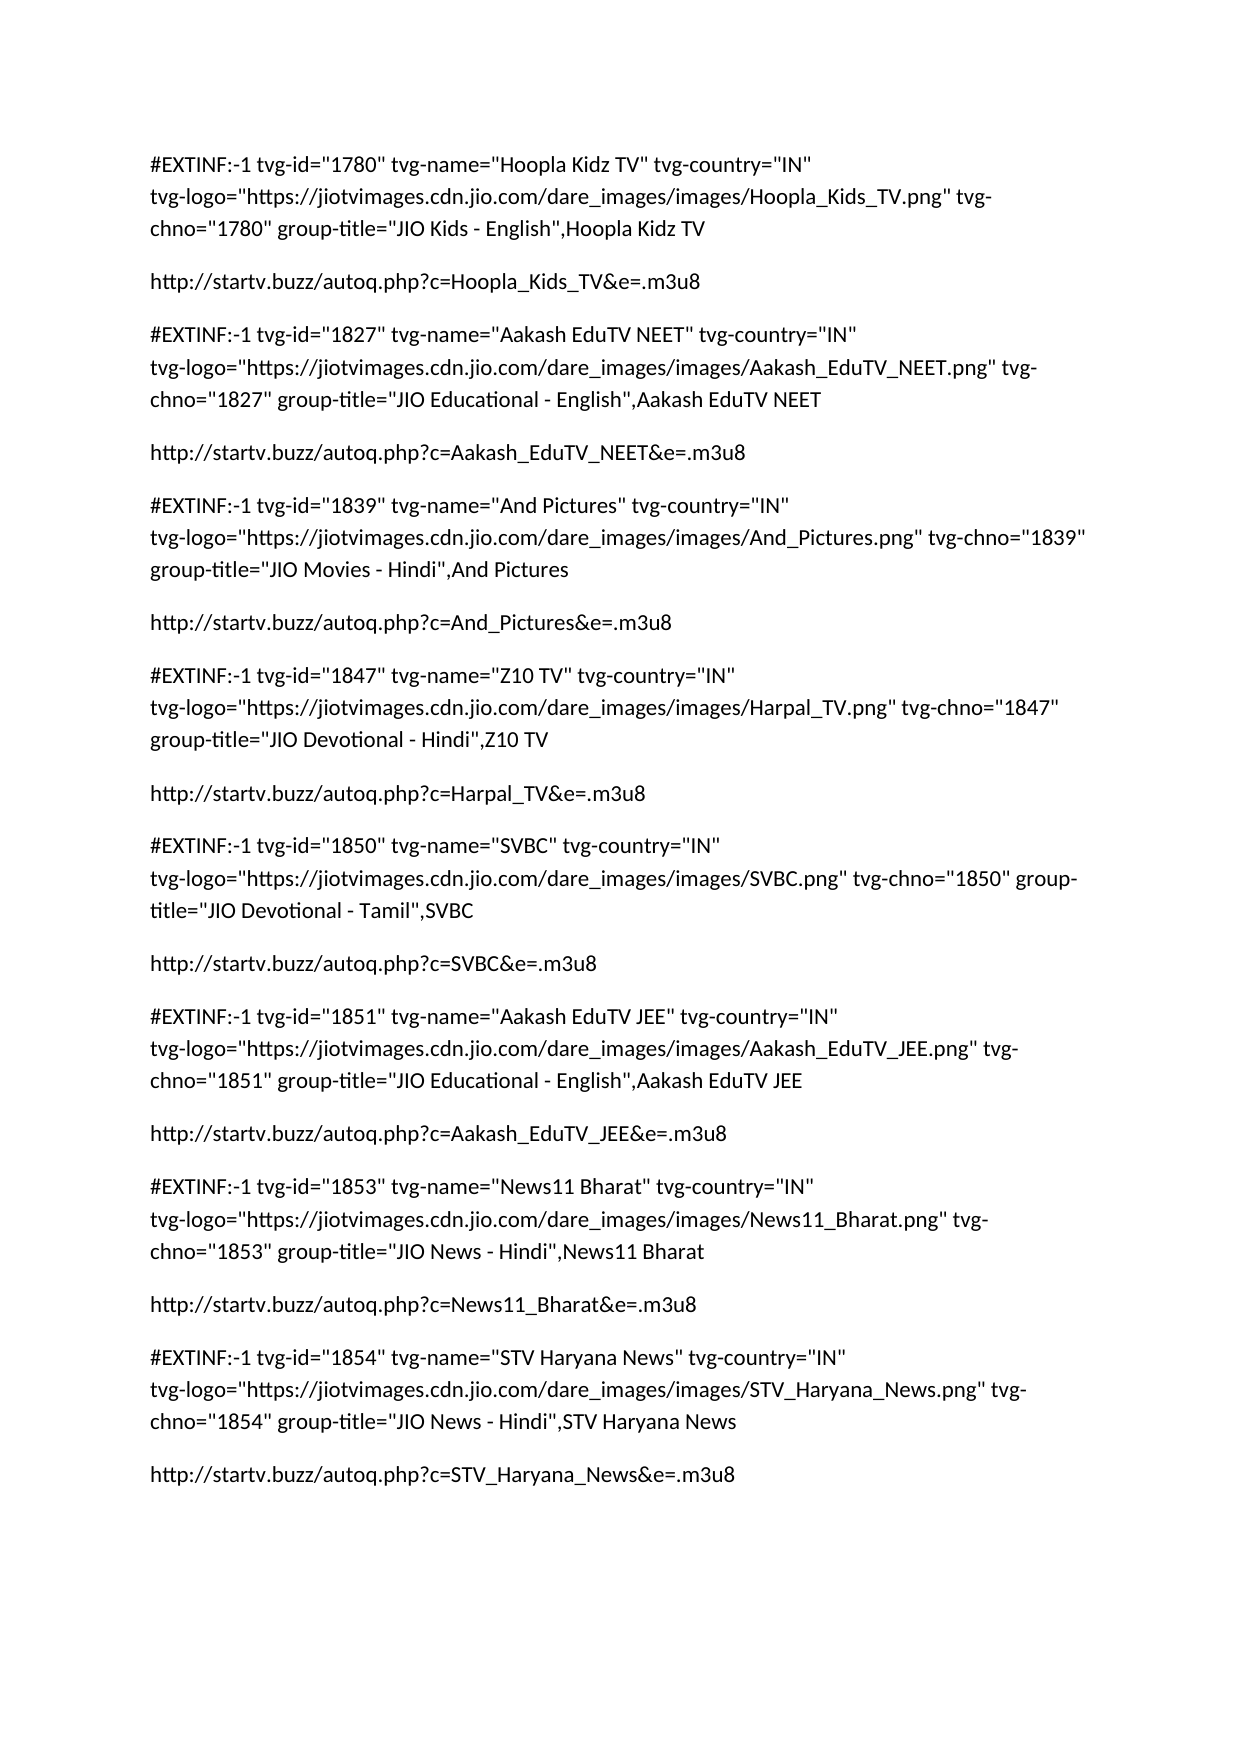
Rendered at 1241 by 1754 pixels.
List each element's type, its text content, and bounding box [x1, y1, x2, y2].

text #EXTINF:-1 tvg-id="1851" tvg-name="Aakash EduTV JEE" tvg-country="IN" tvg-logo="https://jiotvimages.cdn.jio.com/dare_images/images/Aakash_EduTV_JEE.png" tvg-chno="1851" group-title="JIO Educational - English",Aakash EduTV JEE [150, 1002, 1090, 1094]
text #EXTINF:-1 tvg-id="1850" tvg-name="SVBC" tvg-country="IN" tvg-logo="https://jiotvimages.cdn.jio.com/dare_images/images/SVBC.png" tvg-chno="1850" group-title="JIO Devotional - Tamil",SVBC [150, 832, 1090, 924]
text #EXTINF:-1 tvg-id="1853" tvg-name="News11 Bharat" tvg-country="IN" tvg-logo="https://jiotvimages.cdn.jio.com/dare_images/images/News11_Bharat.png" tvg-chno="1853" group-title="JIO News - Hindi",News11 Bharat [150, 1172, 1090, 1265]
text http://startv.buzz/autoq.php?c=Aakash_EduTV_NEET&e=.m3u8 [150, 438, 1090, 466]
text http://startv.buzz/autoq.php?c=SVBC&e=.m3u8 [150, 949, 1090, 977]
text #EXTINF:-1 tvg-id="1839" tvg-name="And Pictures" tvg-country="IN" tvg-logo="https://jiotvimages.cdn.jio.com/dare_images/images/And_Pictures.png" tvg-chno="1839" group-title="JIO Movies - Hindi",And Pictures [150, 491, 1090, 583]
text #EXTINF:-1 tvg-id="1847" tvg-name="Z10 TV" tvg-country="IN" tvg-logo="https://jiotvimages.cdn.jio.com/dare_images/images/Harpal_TV.png" tvg-chno="1847" group-title="JIO Devotional - Hindi",Z10 TV [150, 661, 1090, 754]
text http://startv.buzz/autoq.php?c=Aakash_EduTV_JEE&e=.m3u8 [150, 1119, 1090, 1147]
text http://startv.buzz/autoq.php?c=Harpal_TV&e=.m3u8 [150, 779, 1090, 807]
text http://startv.buzz/autoq.php?c=STV_Haryana_News&e=.m3u8 [150, 1460, 1090, 1488]
text http://startv.buzz/autoq.php?c=Hoopla_Kids_TV&e=.m3u8 [150, 267, 1090, 295]
text http://startv.buzz/autoq.php?c=News11_Bharat&e=.m3u8 [150, 1290, 1090, 1318]
text #EXTINF:-1 tvg-id="1854" tvg-name="STV Haryana News" tvg-country="IN" tvg-logo="https://jiotvimages.cdn.jio.com/dare_images/images/STV_Haryana_News.png" tvg-chno="1854" group-title="JIO News - Hindi",STV Haryana News [150, 1343, 1090, 1435]
text #EXTINF:-1 tvg-id="1827" tvg-name="Aakash EduTV NEET" tvg-country="IN" tvg-logo="https://jiotvimages.cdn.jio.com/dare_images/images/Aakash_EduTV_NEET.png" tvg-chno="1827" group-title="JIO Educational - English",Aakash EduTV NEET [150, 320, 1090, 413]
text http://startv.buzz/autoq.php?c=And_Pictures&e=.m3u8 [150, 608, 1090, 636]
text #EXTINF:-1 tvg-id="1780" tvg-name="Hoopla Kidz TV" tvg-country="IN" tvg-logo="https://jiotvimages.cdn.jio.com/dare_images/images/Hoopla_Kids_TV.png" tvg-chno="1780" group-title="JIO Kids - English",Hoopla Kidz TV [150, 150, 1090, 242]
